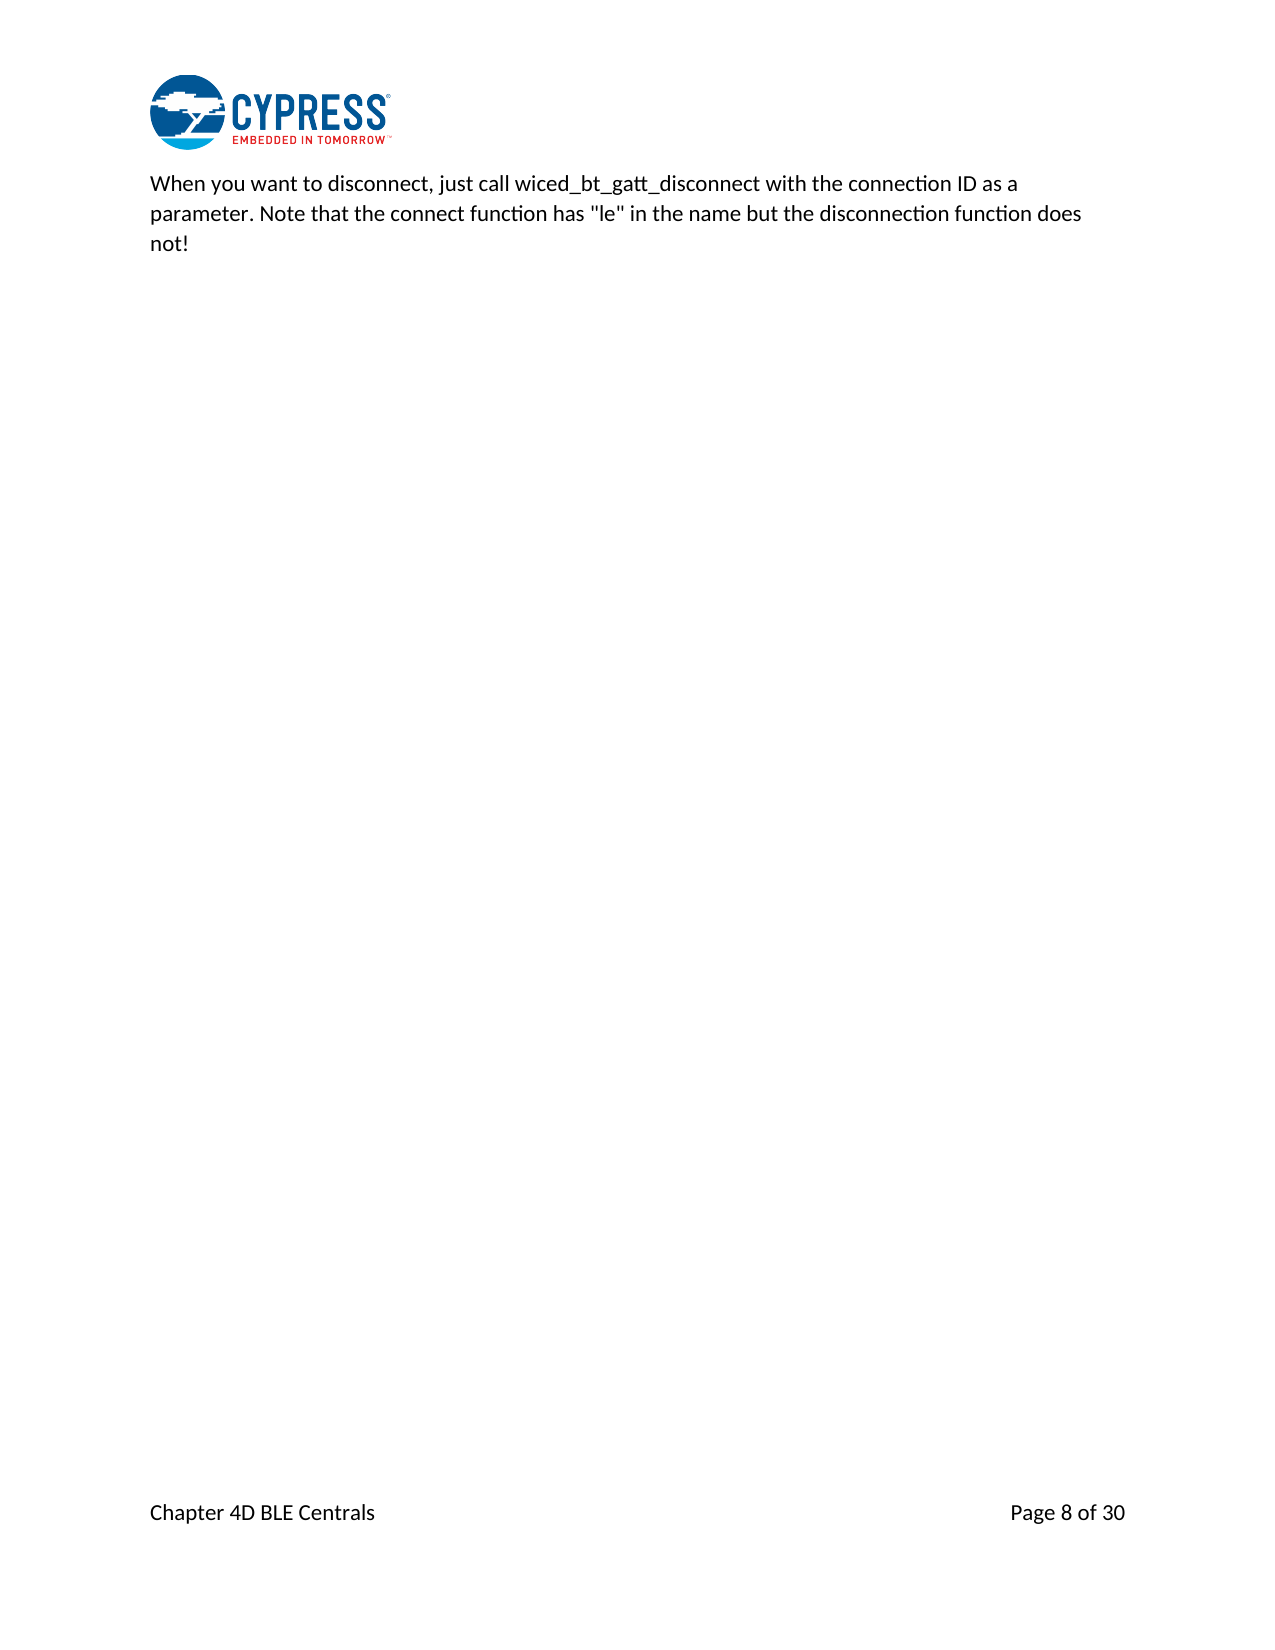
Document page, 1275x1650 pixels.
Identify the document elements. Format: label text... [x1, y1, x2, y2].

text When you want to disconnect, just call wiced_bt_gatt_disconnect with the connection ID as a parameter. Note that the connect function has "le" in the name but the disconnection function does not! [150, 169, 1125, 257]
picture [150, 75, 392, 150]
